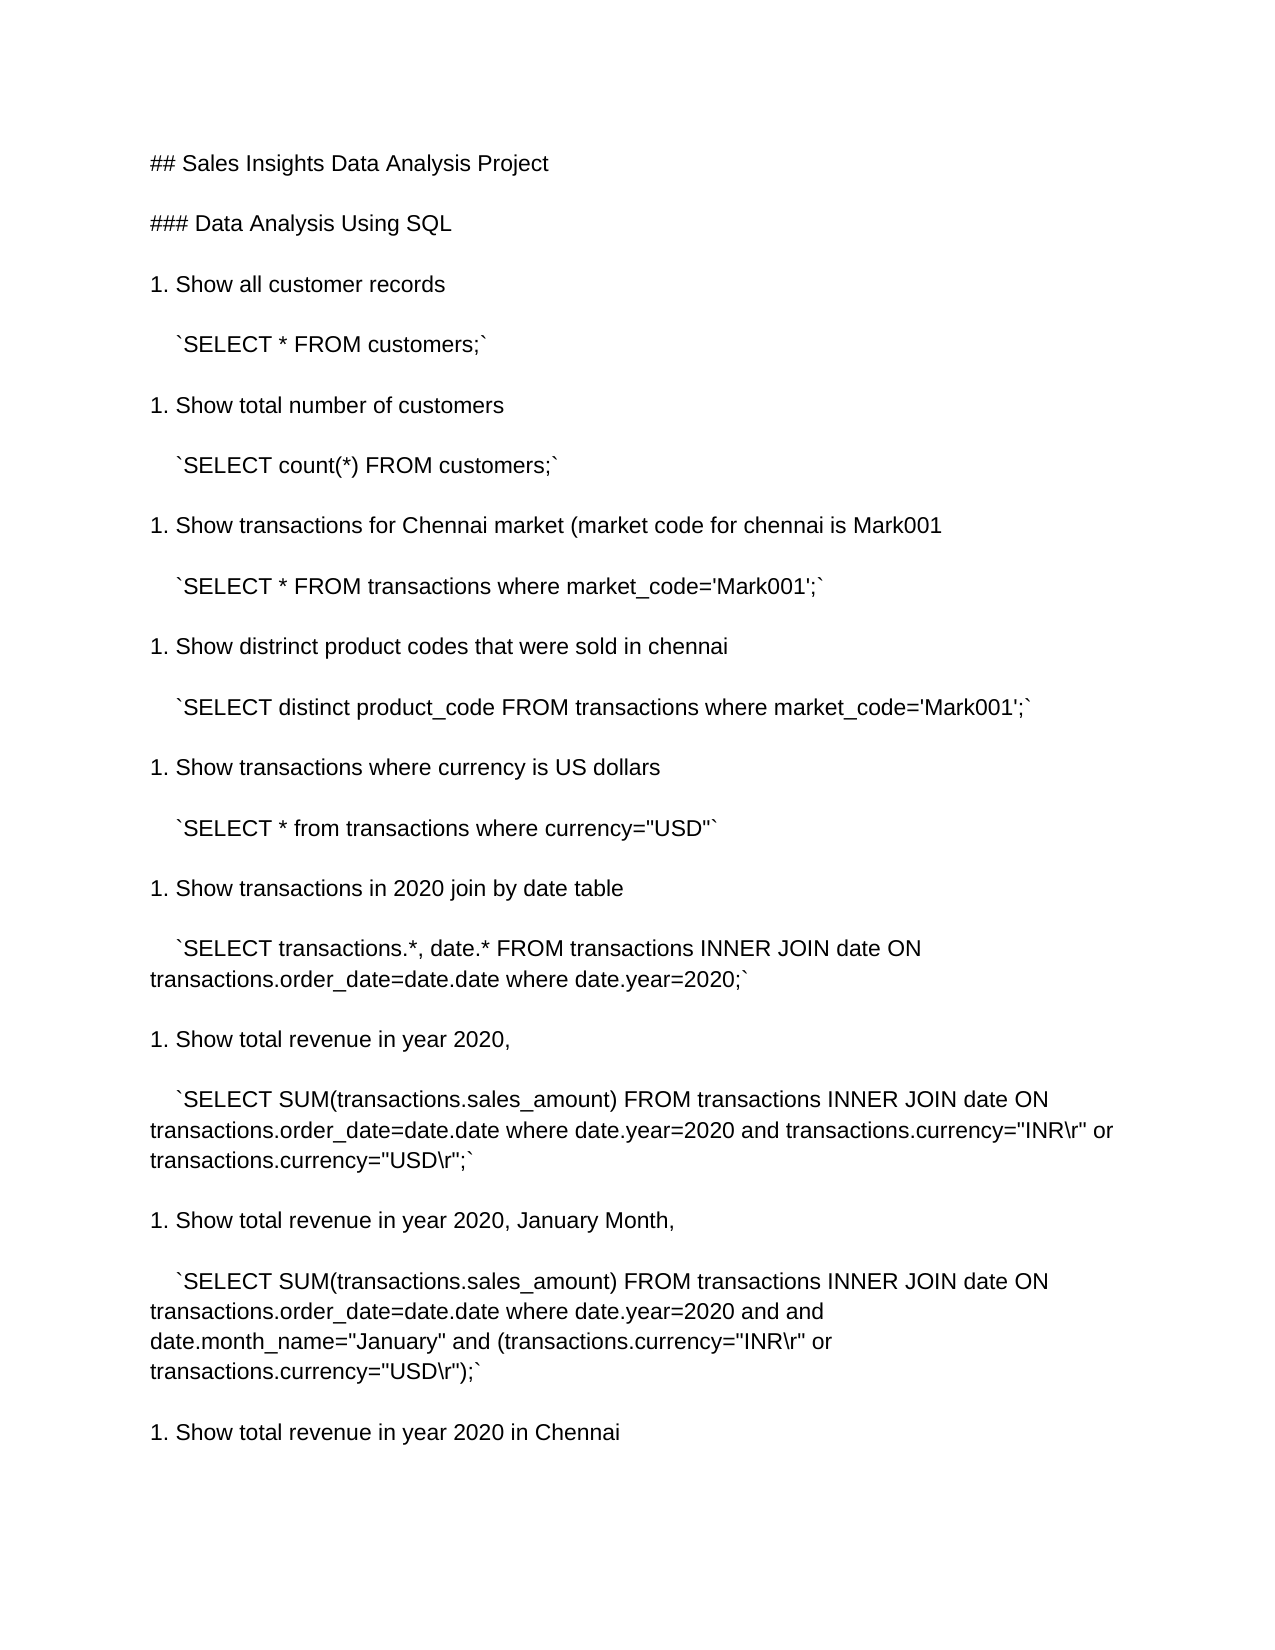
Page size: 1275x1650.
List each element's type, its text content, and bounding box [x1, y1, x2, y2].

text `SELECT count(*) FROM customers;` [150, 452, 1125, 478]
text `SELECT * FROM customers;` [150, 331, 1125, 358]
text ## Sales Insights Data Analysis Project [150, 150, 1125, 176]
text `SELECT * FROM transactions where market_code='Mark001';` [150, 573, 1125, 599]
text 1. Show transactions in 2020 join by date table [150, 875, 1125, 901]
text 1. Show total revenue in year 2020 in Chennai [150, 1419, 1125, 1445]
text 1. Show total revenue in year 2020, January Month, [150, 1207, 1125, 1234]
text `SELECT SUM(transactions.sales_amount) FROM transactions INNER JOIN date ON transactions.order_date=date.date where date.year=2020 and and date.month_name="January" and (transactions.currency="INR\r" or transactions.currency="USD\r");` [150, 1268, 1125, 1385]
text `SELECT SUM(transactions.sales_amount) FROM transactions INNER JOIN date ON transactions.order_date=date.date where date.year=2020 and transactions.currency="INR\r" or transactions.currency="USD\r";` [150, 1086, 1125, 1173]
text 1. Show total number of customers [150, 392, 1125, 418]
text 1. Show transactions where currency is US dollars [150, 754, 1125, 781]
text 1. Show total revenue in year 2020, [150, 1026, 1125, 1052]
text 1. Show distrinct product codes that were sold in chennai [150, 633, 1125, 660]
text `SELECT * from transactions where currency="USD"` [150, 814, 1125, 841]
text 1. Show all customer records [150, 271, 1125, 297]
text `SELECT transactions.*, date.* FROM transactions INNER JOIN date ON transactions.order_date=date.date where date.year=2020;` [150, 935, 1125, 992]
text ### Data Analysis Using SQL [150, 210, 1125, 237]
text 1. Show transactions for Chennai market (market code for chennai is Mark001 [150, 512, 1125, 539]
text `SELECT distinct product_code FROM transactions where market_code='Mark001';` [150, 694, 1125, 720]
